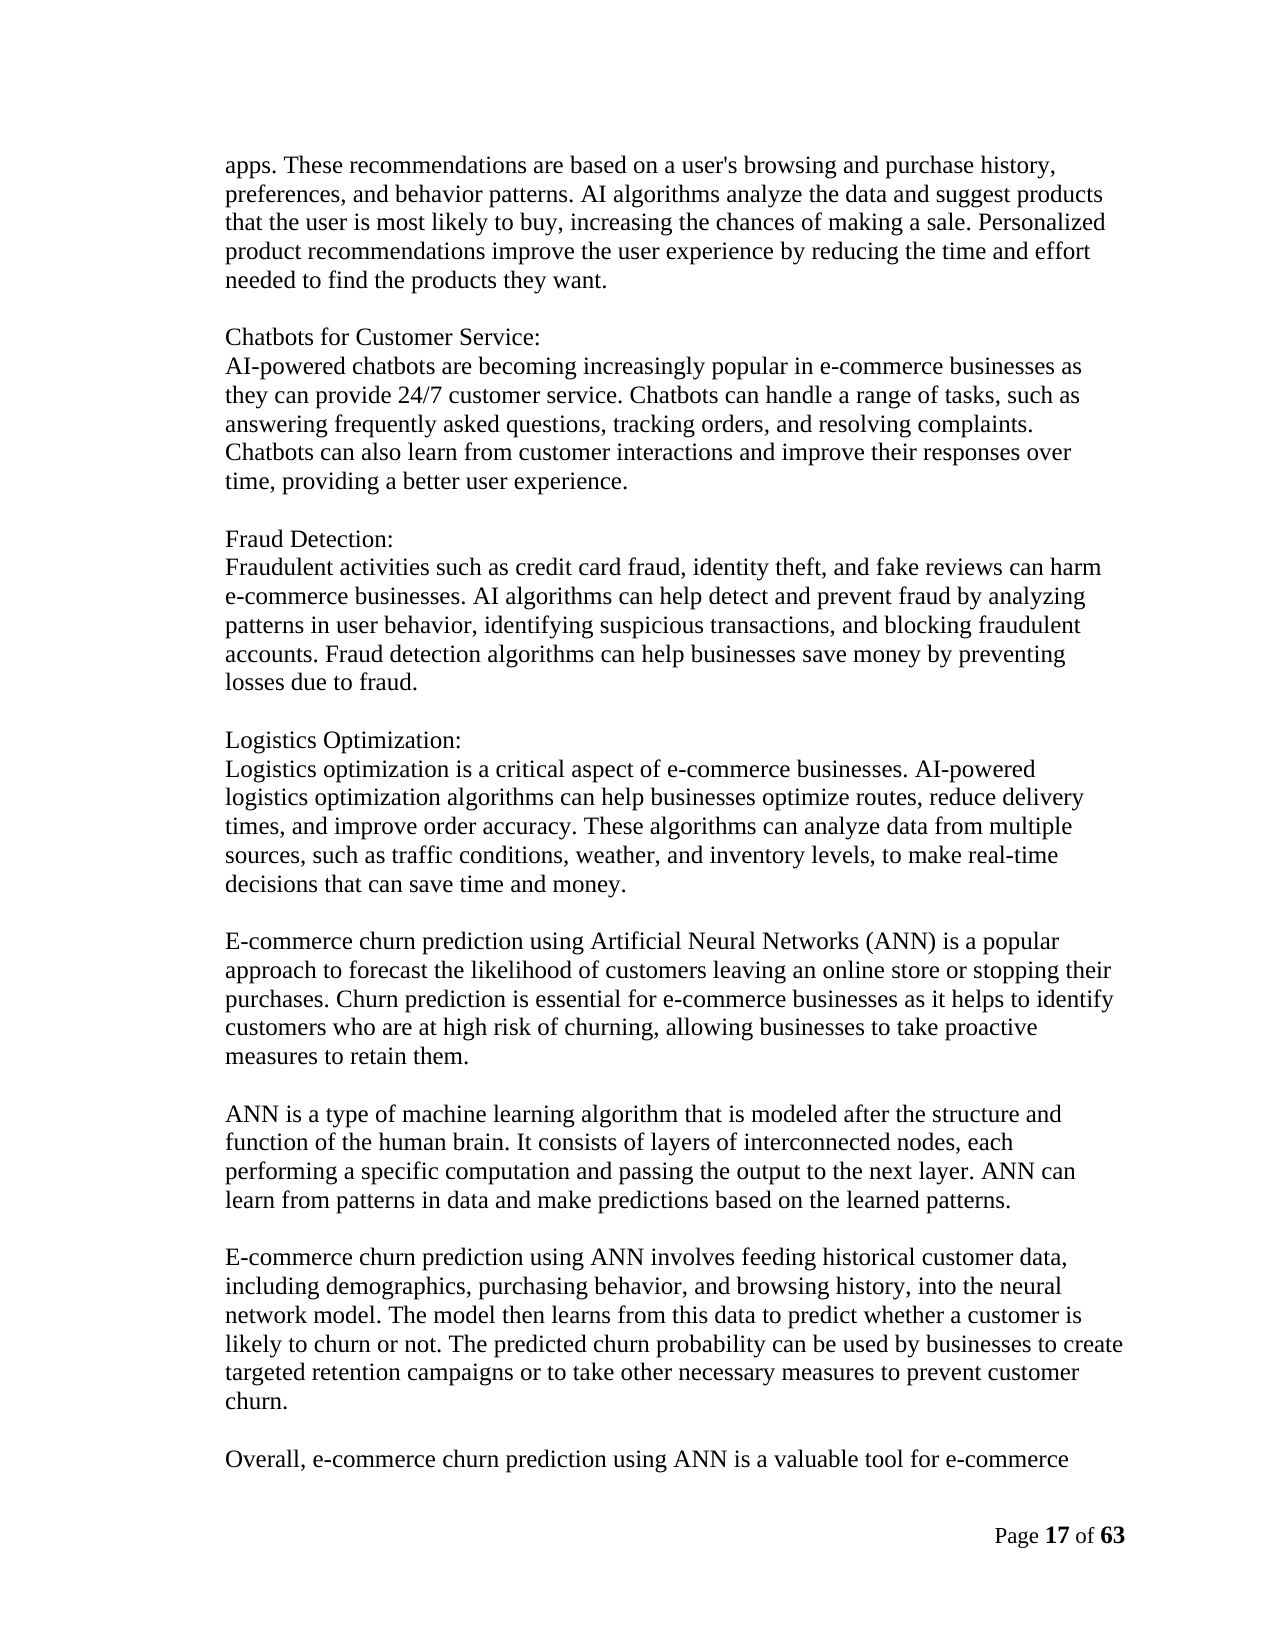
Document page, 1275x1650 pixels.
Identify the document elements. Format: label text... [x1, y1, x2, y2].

text Logistics optimization is a critical aspect of e-commerce businesses. AI-powered logistics optimization algorithms can help businesses optimize routes, reduce delivery times, and improve order accuracy. These algorithms can analyze data from multiple sources, such as traffic conditions, weather, and inventory levels, to make real-time decisions that can save time and money. [225, 754, 1125, 897]
text E-commerce churn prediction using Artificial Neural Networks (ANN) is a popular approach to forecast the likelihood of customers leaving an online store or stopping their purchases. Churn prediction is essential for e-commerce businesses as it helps to identify customers who are at high risk of churning, allowing businesses to take proactive measures to retain them. [225, 926, 1125, 1070]
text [225, 1444, 1125, 1472]
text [225, 150, 1125, 294]
text Logistics Optimization: [225, 725, 1125, 754]
text Fraud Detection: [225, 524, 1125, 552]
text E-commerce churn prediction using ANN involves feeding historical customer data, including demographics, purchasing behavior, and browsing history, into the neural network model. The model then learns from this data to predict whether a customer is likely to churn or not. The predicted churn probability can be used by businesses to create targeted retention campaigns or to take other necessary measures to prevent customer churn. [225, 1242, 1125, 1415]
text ANN is a type of machine learning algorithm that is modeled after the structure and function of the human brain. It consists of layers of interconnected nodes, each performing a specific computation and passing the output to the next layer. ANN can learn from patterns in data and make predictions based on the learned patterns. [225, 1099, 1125, 1214]
text Fraudulent activities such as credit card fraud, identity theft, and fake reviews can harm e-commerce businesses. AI algorithms can help detect and prevent fraud by analyzing patterns in user behavior, identifying suspicious transactions, and blocking fraudulent accounts. Fraud detection algorithms can help businesses save money by preventing losses due to fraud. [225, 552, 1125, 696]
text AI-powered chatbots are becoming increasingly popular in e-commerce businesses as they can provide 24/7 customer service. Chatbots can handle a range of tasks, such as answering frequently asked questions, tracking orders, and resolving complaints. Chatbots can also learn from customer interactions and improve their responses over time, providing a better user experience. [225, 351, 1125, 495]
text Chatbots for Customer Service: [225, 322, 1125, 351]
